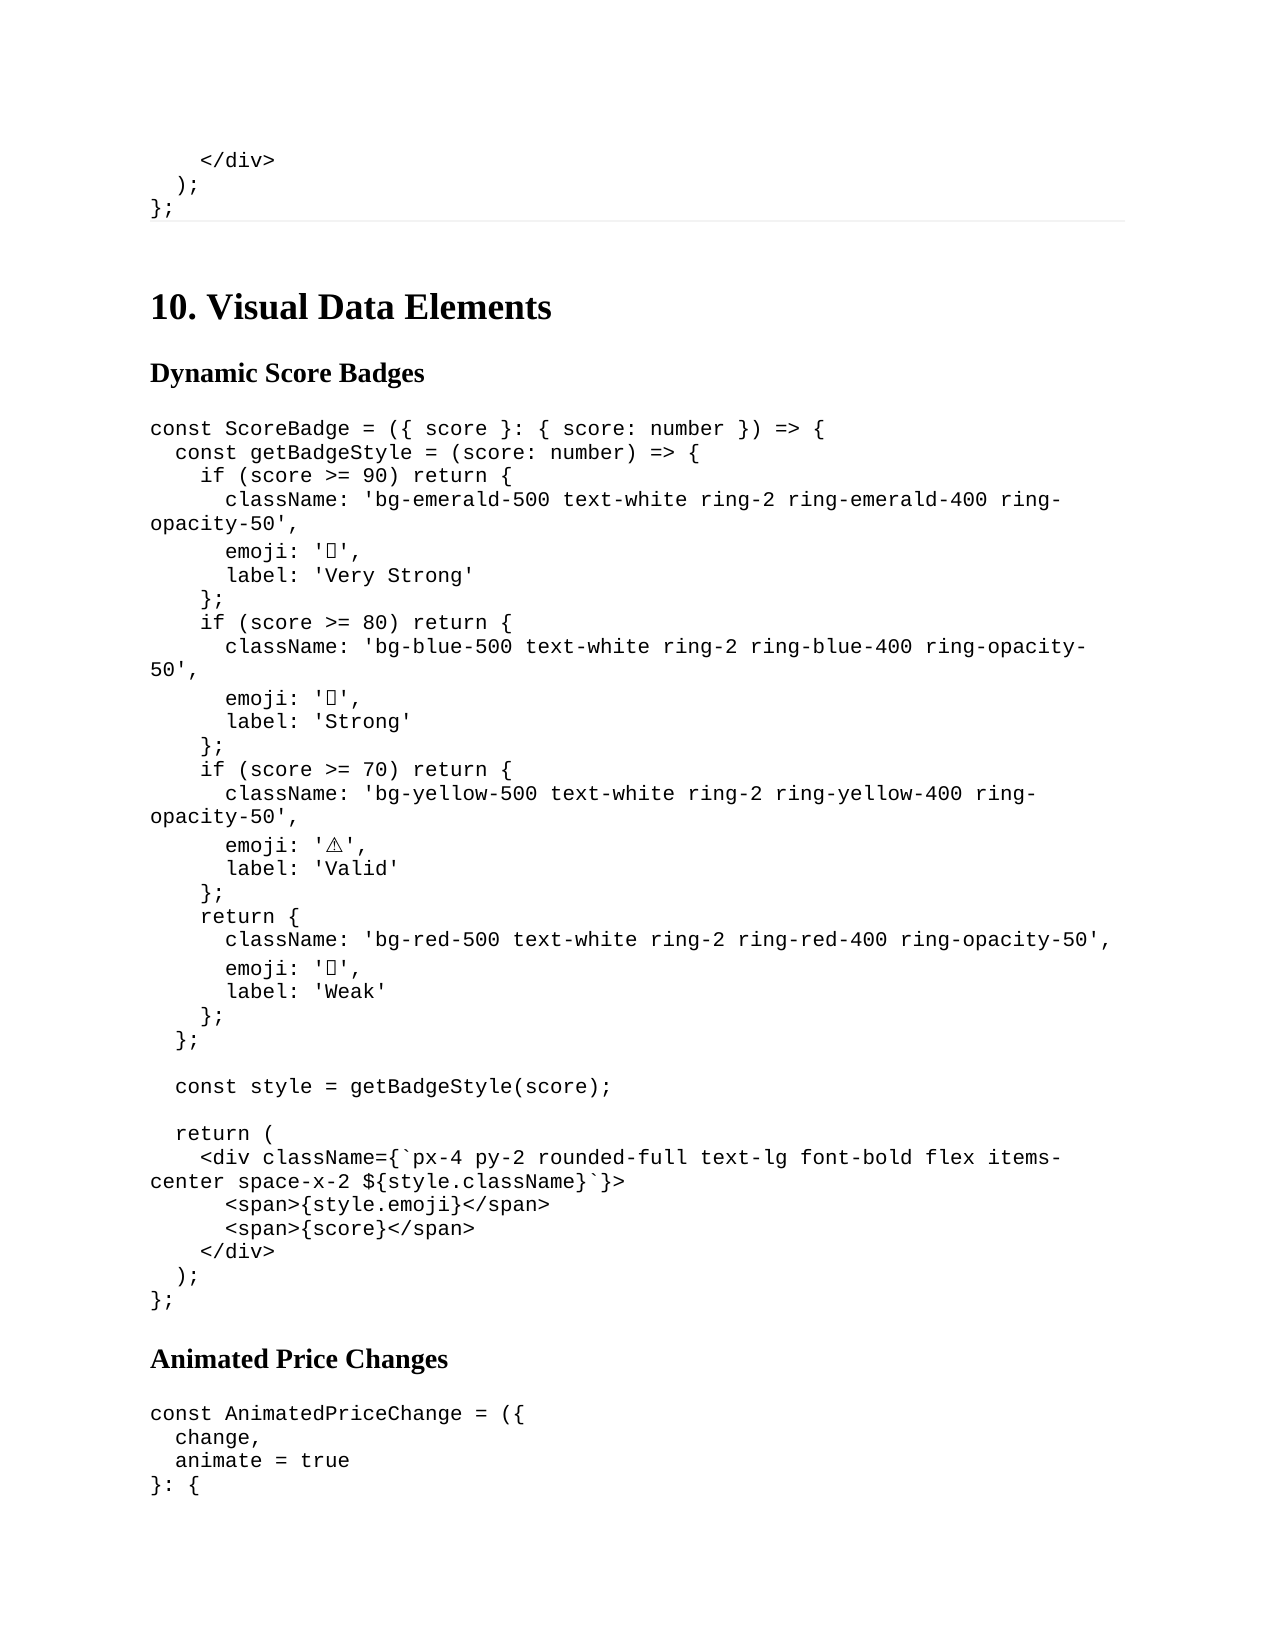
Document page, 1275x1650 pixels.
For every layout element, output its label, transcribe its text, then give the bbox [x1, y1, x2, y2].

text }: { [150, 1474, 1125, 1498]
text }; [150, 197, 1125, 220]
text const ScoreBadge = ({ score }: { score: number }) => { [150, 418, 1125, 442]
text animate = true [150, 1451, 1125, 1474]
text Animated Price Changes [150, 1342, 1125, 1374]
text <span>{style.emoji}</span> [150, 1194, 1125, 1218]
text label: 'Very Strong' [150, 565, 1125, 588]
text <div className={`px-4 py-2 rounded-full text-lg font-bold flex items-center space-x-2 ${style.className}`}> [150, 1147, 1125, 1194]
text emoji: '🚫', [150, 953, 1125, 981]
text emoji: '✅', [150, 683, 1125, 712]
text }; [150, 1005, 1125, 1029]
text }; [150, 1289, 1125, 1312]
text className: 'bg-emerald-500 text-white ring-2 ring-emerald-400 ring-opacity-50', [150, 489, 1125, 536]
text emoji: '⚠️', [150, 830, 1125, 858]
text if (score >= 90) return { [150, 465, 1125, 489]
text }; [150, 735, 1125, 759]
text <span>{score}</span> [150, 1218, 1125, 1242]
text className: 'bg-blue-500 text-white ring-2 ring-blue-400 ring-opacity-50', [150, 636, 1125, 683]
text Dynamic Score Badges [150, 356, 1125, 389]
text change, [150, 1427, 1125, 1451]
text ); [150, 174, 1125, 197]
text }; [150, 1029, 1125, 1052]
text if (score >= 70) return { [150, 759, 1125, 782]
text }; [150, 882, 1125, 906]
text label: 'Strong' [150, 712, 1125, 735]
text className: 'bg-red-500 text-white ring-2 ring-red-400 ring-opacity-50', [150, 929, 1125, 953]
text label: 'Weak' [150, 981, 1125, 1005]
text 10. Visual Data Elements [150, 284, 1125, 327]
text label: 'Valid' [150, 858, 1125, 882]
text }; [150, 588, 1125, 612]
text emoji: '💎', [150, 536, 1125, 565]
text </div> [150, 150, 1125, 174]
text ); [150, 1265, 1125, 1289]
text return { [150, 906, 1125, 929]
text const AnimatedPriceChange = ({ [150, 1403, 1125, 1427]
text const style = getBadgeStyle(score); [150, 1076, 1125, 1100]
text if (score >= 80) return { [150, 612, 1125, 636]
text </div> [150, 1242, 1125, 1265]
text return ( [150, 1123, 1125, 1147]
text const getBadgeStyle = (score: number) => { [150, 442, 1125, 465]
text className: 'bg-yellow-500 text-white ring-2 ring-yellow-400 ring-opacity-50', [150, 782, 1125, 830]
